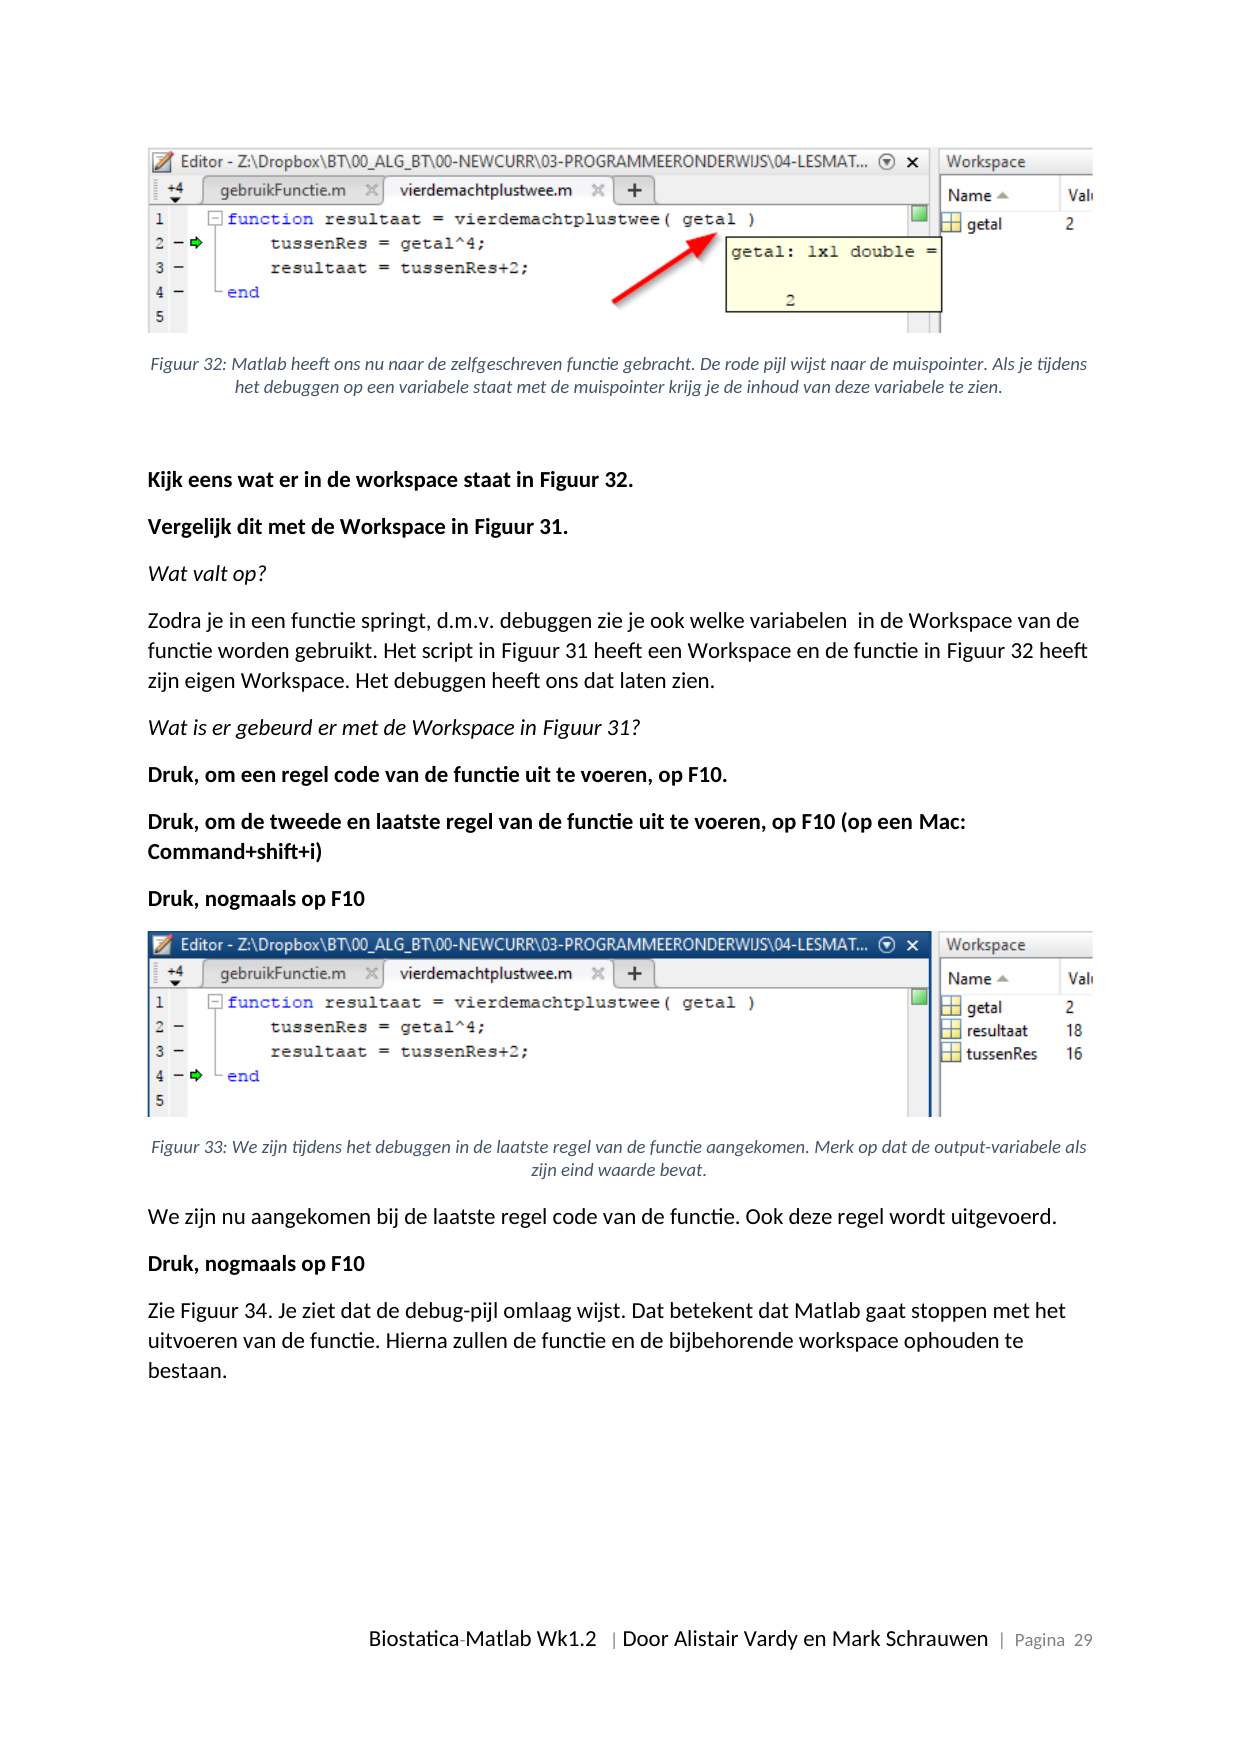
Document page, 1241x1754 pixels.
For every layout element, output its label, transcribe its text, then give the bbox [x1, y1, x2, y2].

text Wat is er gebeurd er met de Workspace in Figuur 31? [148, 713, 1093, 741]
text Zodra je in een functie springt, d.m.v. debuggen zie je ook welke variabelen in de Workspace van de functie worden gebruikt. Het script in Figuur 31 heeft een Workspace en de functie in Figuur 32 heeft zijn eigen Workspace. Het debuggen heeft ons dat laten zien. [148, 606, 1093, 694]
text Vergelijk dit met de Workspace in Figuur 31. [148, 512, 1093, 540]
text Druk, om de tweede en laatste regel van de functie uit te voeren, op F10 (op een Mac: Command+shift+i) [148, 807, 1093, 865]
text Zie Figuur 34. Je ziet dat de debug-pijl omlaag wijst. Dat betekent dat Matlab gaat stoppen met het uitvoeren van de functie. Hierna zullen de functie en de bijbehorende workspace ophouden te bestaan. [148, 1296, 1093, 1384]
text Druk, nogmaals op F10 [148, 884, 1093, 912]
text Druk, nogmaals op F10 [148, 1249, 1093, 1277]
picture [147, 931, 1093, 1117]
text Druk, om een regel code van de functie uit te voeren, op F10. [148, 760, 1093, 788]
text We zijn nu aangekomen bij de laatste regel code van de functie. Ook deze regel wordt uitgevoerd. [148, 1202, 1093, 1230]
text Kijk eens wat er in de workspace staat in Figuur 32. [148, 465, 1093, 493]
text Wat valt op? [148, 559, 1093, 587]
picture [147, 147, 1093, 333]
